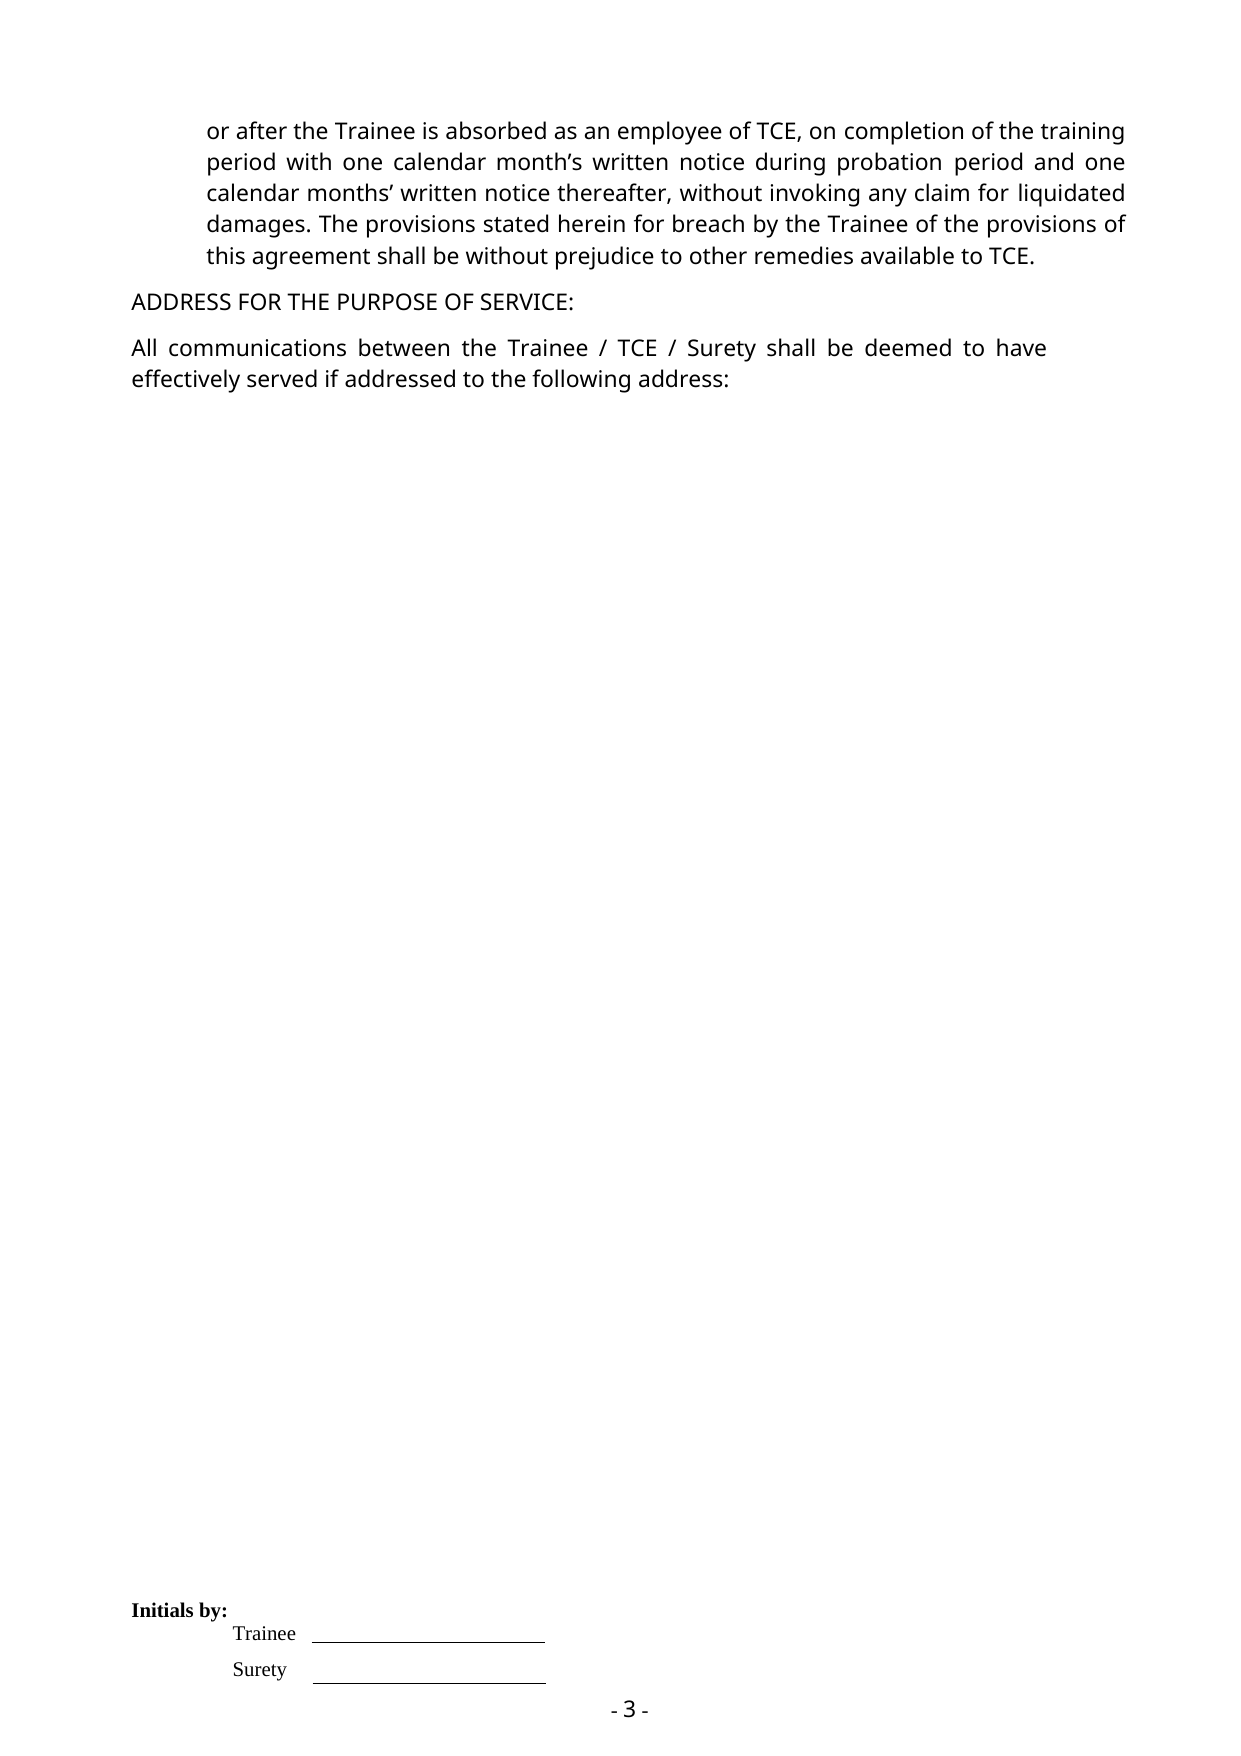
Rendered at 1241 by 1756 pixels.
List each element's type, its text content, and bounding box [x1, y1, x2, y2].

text ADDRESS FOR THE PURPOSE OF SERVICE: [131, 286, 1142, 317]
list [131, 114, 1126, 271]
text All communications between the Trainee / TCE / Surety shall be deemed to have effectively served if addressed to the following address: [131, 332, 1142, 395]
